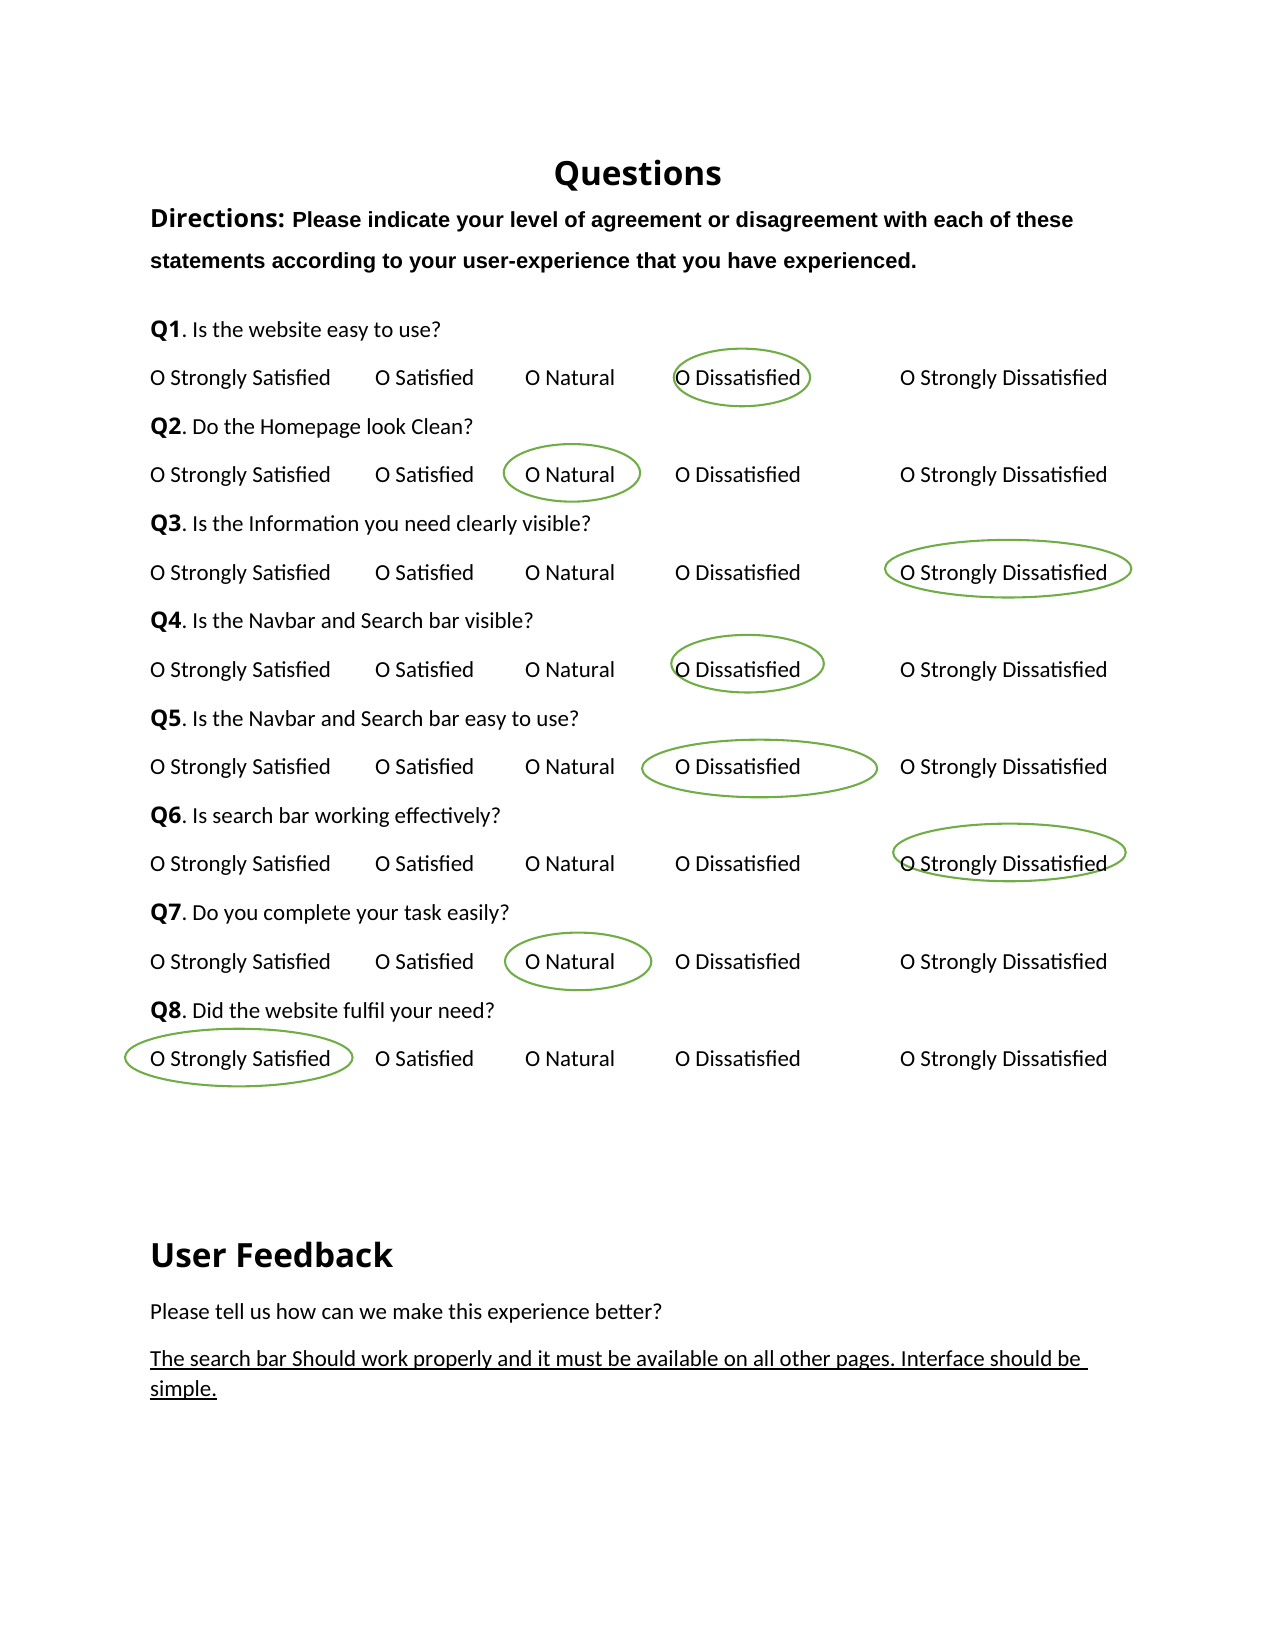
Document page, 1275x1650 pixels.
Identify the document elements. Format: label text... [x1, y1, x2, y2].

text O Strongly Satisfied O Satisfied O Natural O Dissatisfied O Strongly Dissatisfied [150, 363, 1125, 391]
text Q7. Do you complete your task easily? [150, 896, 1125, 928]
text The search bar Should work properly and it must be available on all other pages. Interface should be simple. [150, 1344, 1125, 1402]
text Q3. Is the Information you need clearly visible? [150, 507, 1125, 538]
text O Strongly Satisfied O Satisfied O Natural O Dissatisfied O Strongly Dissatisfied [150, 947, 1125, 975]
text Q2. Do the Homepage look Clean? [150, 410, 1125, 441]
text Q6. Is search bar working effectively? [150, 799, 1125, 830]
text Q1. Is the website easy to use? [150, 313, 1125, 344]
text O Strongly Satisfied O Satisfied O Natural O Dissatisfied O Strongly Dissatisfied [150, 1044, 1125, 1072]
text Q4. Is the Navbar and Search bar visible? [150, 604, 1125, 636]
text Q5. Is the Navbar and Search bar easy to use? [150, 702, 1125, 733]
text Questions [150, 150, 1125, 195]
text Please tell us how can we make this experience better? [150, 1297, 1125, 1325]
text O Strongly Satisfied O Satisfied O Natural O Dissatisfied O Strongly Dissatisfied [150, 849, 1125, 877]
text User Feedback [150, 1232, 1125, 1277]
text O Strongly Satisfied O Satisfied O Natural O Dissatisfied O Strongly Dissatisfied [150, 655, 1125, 683]
text Directions: Please indicate your level of agreement or disagreement with each of these statements according to your user-experience that you have experienced. [150, 195, 1125, 273]
text O Strongly Satisfied O Satisfied O Natural O Dissatisfied O Strongly Dissatisfied [150, 558, 1125, 586]
text Q8. Did the website fulfil your need? [150, 994, 1125, 1025]
text O Strongly Satisfied O Satisfied O Natural O Dissatisfied O Strongly Dissatisfied [150, 752, 1125, 780]
text O Strongly Satisfied O Satisfied O Natural O Dissatisfied O Strongly Dissatisfied [150, 460, 1125, 488]
